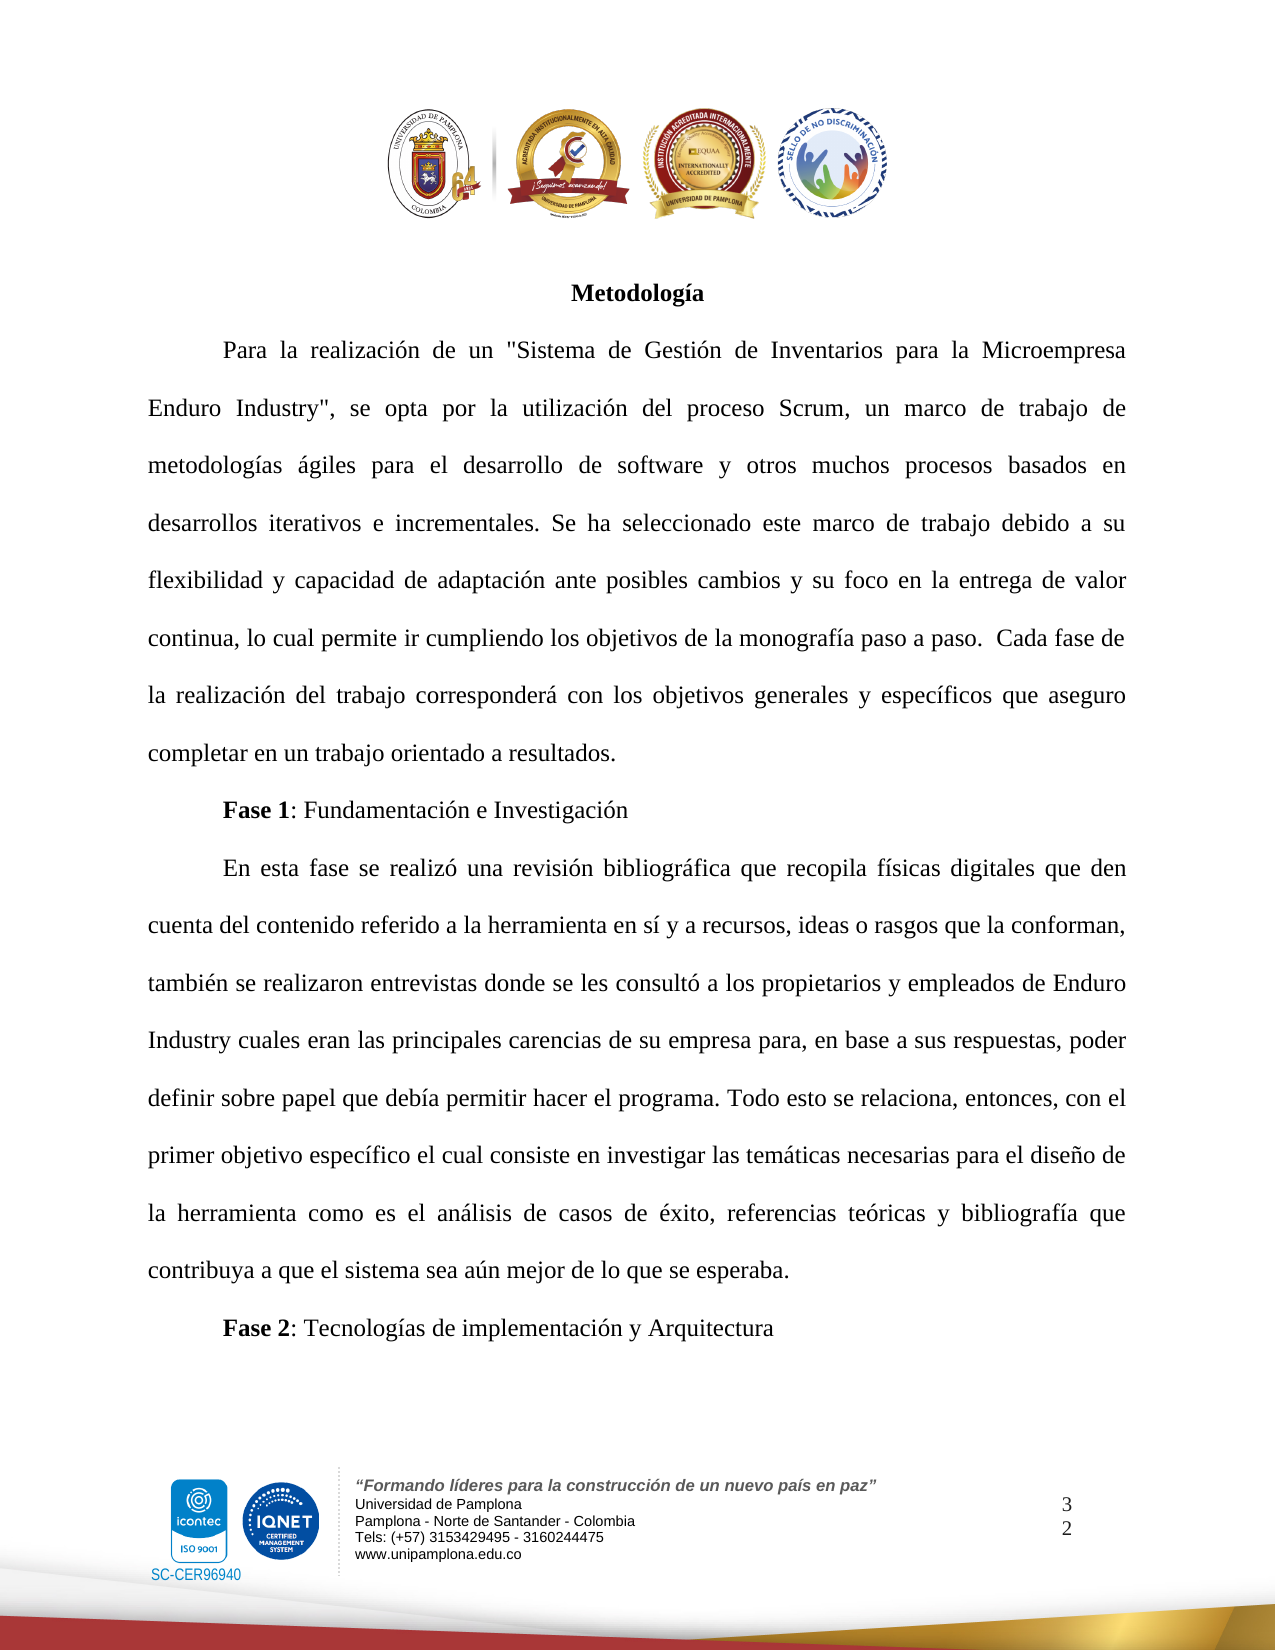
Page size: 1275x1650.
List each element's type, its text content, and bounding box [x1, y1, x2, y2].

text En esta fase se realizó una revisión bibliográfica que recopila físicas digitales que den cuenta del contenido referido a la herramienta en sí y a recursos, ideas o rasgos que la conforman, también se realizaron entrevistas donde se les consultó a los propietarios y empleados de Enduro Industry cuales eran las principales carencias de su empresa para, en base a sus respuestas, poder definir sobre papel que debía permitir hacer el programa. Todo esto se relaciona, entonces, con el primer objetivo específico el cual consiste en investigar las temáticas necesarias para el diseño de la herramienta como es el análisis de casos de éxito, referencias teóricas y bibliografía que contribuya a que el sistema sea aún mejor de lo que se esperaba. [148, 853, 1127, 1284]
picture [383, 98, 892, 229]
text Fase 2: Tecnologías de implementación y Arquitectura [148, 1313, 1127, 1341]
subtitle Metodología [148, 278, 1127, 306]
text Fase 1: Fundamentación e Investigación [148, 795, 1127, 824]
picture [0, 1476, 1275, 1650]
text Para la realización de un "Sistema de Gestión de Inventarios para la Microempresa Enduro Industry", se opta por la utilización del proceso Scrum, un marco de trabajo de metodologías ágiles para el desarrollo de software y otros muchos procesos basados en desarrollos iterativos e incrementales. Se ha seleccionado este marco de trabajo debido a su flexibilidad y capacidad de adaptación ante posibles cambios y su foco en la entrega de valor continua, lo cual permite ir cumpliendo los objetivos de la monografía paso a paso. Cada fase de la realización del trabajo corresponderá con los objetivos generales y específicos que aseguro completar en un trabajo orientado a resultados. [148, 335, 1127, 766]
